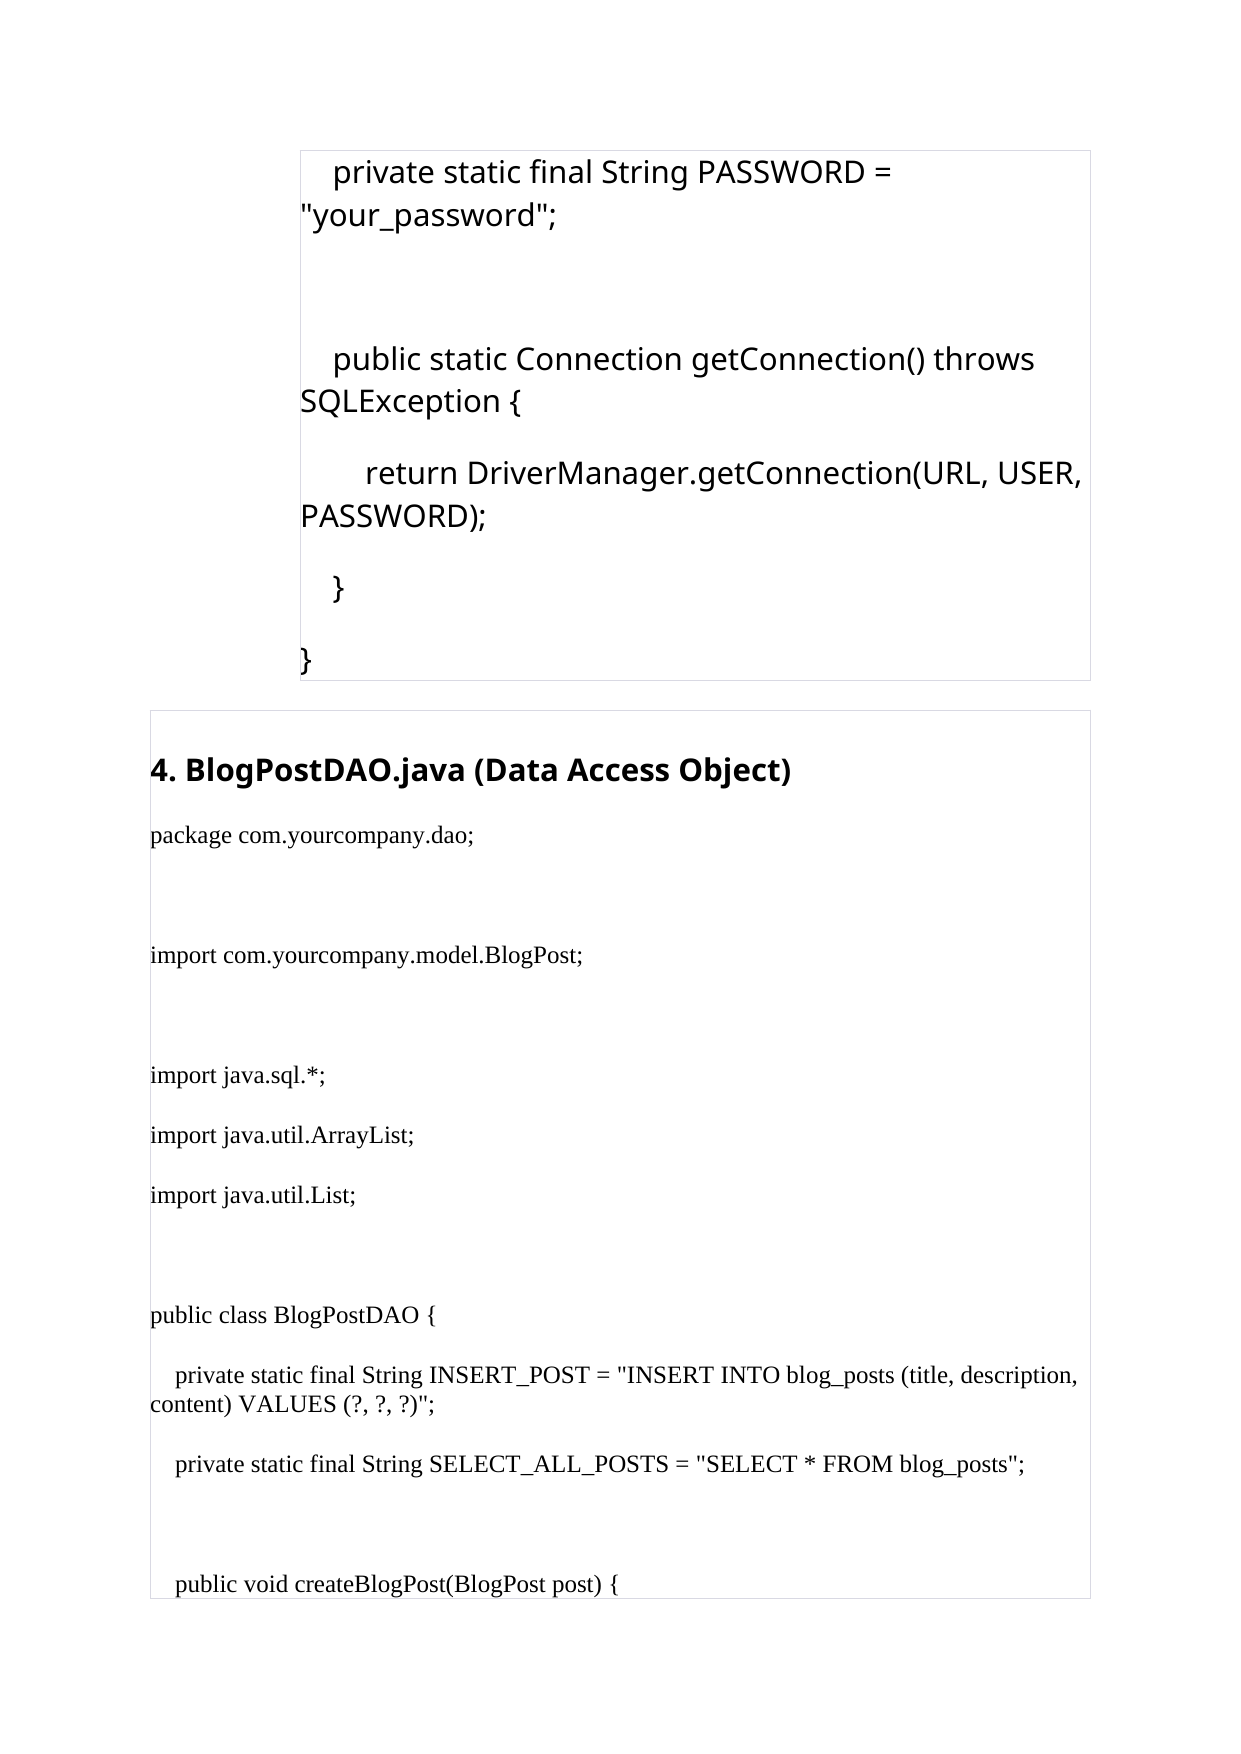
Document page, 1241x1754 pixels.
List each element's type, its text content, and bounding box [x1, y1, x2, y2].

text public class BlogPostDAO { [151, 1299, 1090, 1329]
text public void createBlogPost(BlogPost post) { [151, 1568, 1090, 1598]
subtitle } [301, 565, 1090, 608]
subtitle } [301, 637, 1090, 680]
text private static final String INSERT_POST = "INSERT INTO blog_posts (title, description, content) VALUES (?, ?, ?)"; [151, 1359, 1090, 1418]
subtitle return DriverManager.getConnection(URL, USER, PASSWORD); [301, 451, 1090, 536]
text import com.yourcompany.model.BlogPost; [151, 939, 1090, 969]
subtitle public static Connection getConnection() throws SQLException { [301, 336, 1090, 422]
text import java.util.List; [151, 1179, 1090, 1209]
subtitle 4. BlogPostDAO.java (Data Access Object) [151, 711, 1090, 791]
subtitle private static final String PASSWORD = "your_password"; [301, 151, 1090, 236]
text package com.yourcompany.dao; [151, 819, 1090, 849]
text private static final String SELECT_ALL_POSTS = "SELECT * FROM blog_posts"; [151, 1448, 1090, 1478]
text import java.util.ArrayList; [151, 1119, 1090, 1149]
text import java.sql.*; [151, 1059, 1090, 1089]
